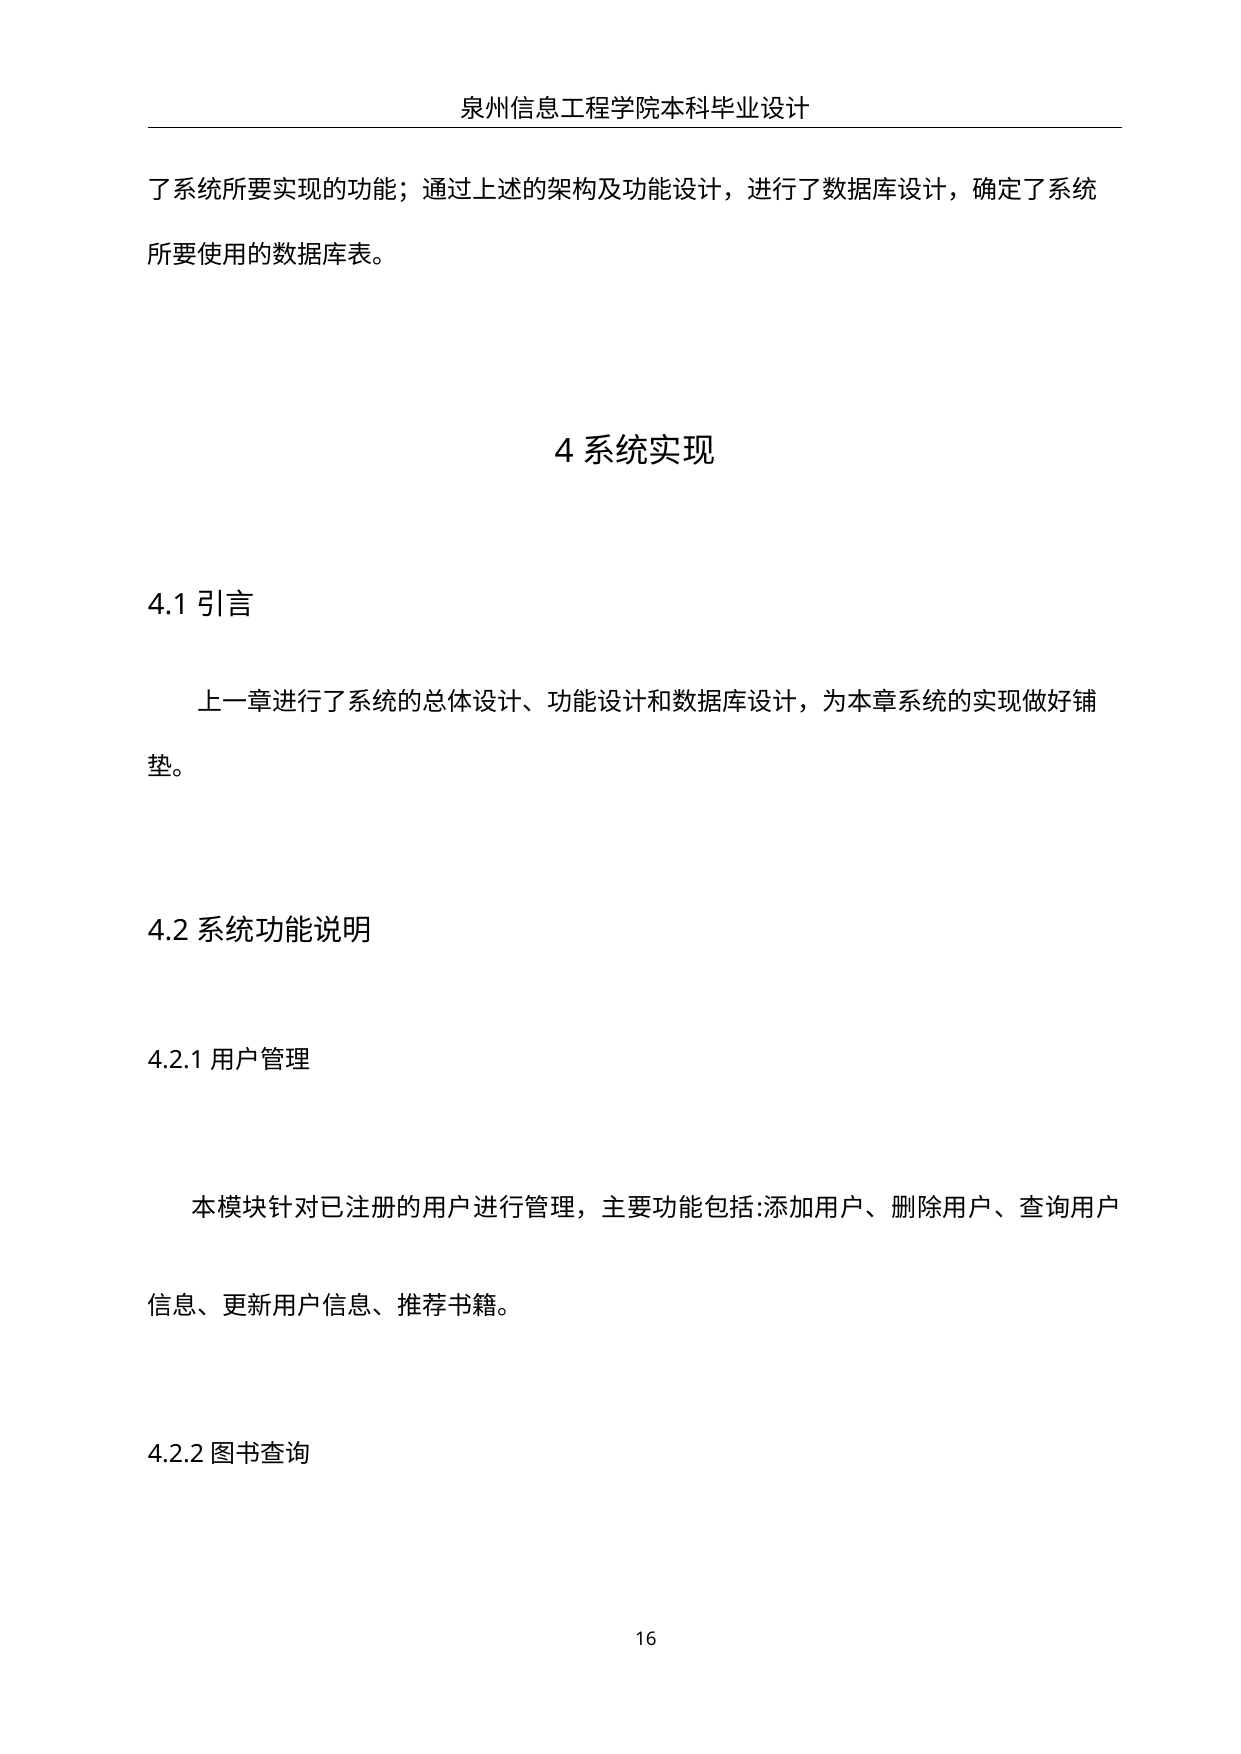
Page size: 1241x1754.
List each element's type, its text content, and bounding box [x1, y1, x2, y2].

text 上一章进行了系统的总体设计、功能设计和数据库设计，为本章系统的实现做好铺垫。 [148, 667, 1122, 797]
text 4.2.2 图书查询 [148, 1419, 1122, 1484]
text 4.1 引言 [148, 569, 1122, 634]
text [148, 155, 1122, 285]
text 4 系统实现 [148, 415, 1122, 480]
text 4.2.1 用户管理 [148, 1025, 1122, 1090]
text 4.2 系统功能说明 [148, 895, 1122, 960]
text 本模块针对已注册的用户进行管理，主要功能包括:添加用户、删除用户、查询用户信息、更新用户信息、推荐书籍。 [148, 1173, 1122, 1336]
